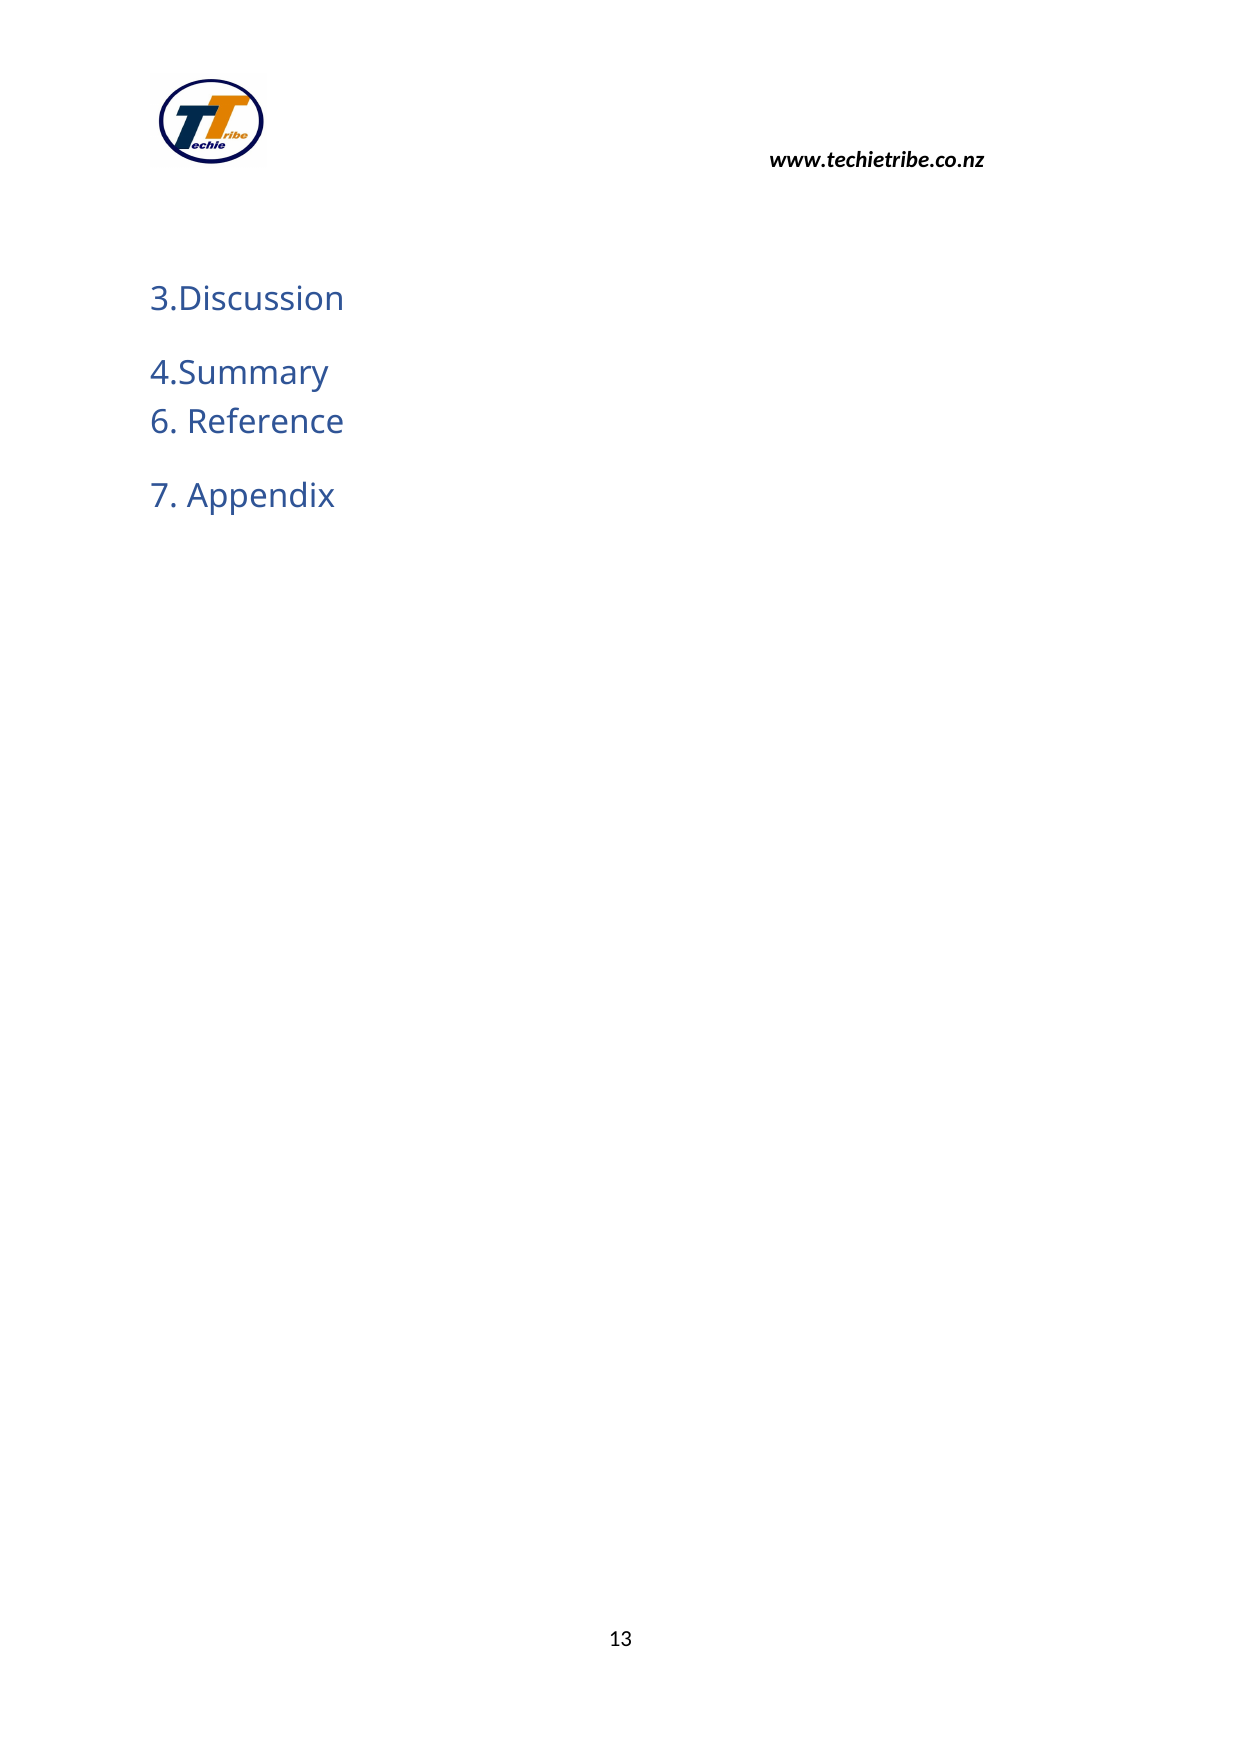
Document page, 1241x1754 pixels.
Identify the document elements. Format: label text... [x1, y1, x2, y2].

subtitle 7. Appendix [150, 472, 1090, 517]
subtitle 3.Discussion [150, 275, 1090, 321]
subtitle 4.Summary [150, 349, 1090, 394]
picture [150, 73, 268, 168]
text 6. Reference [150, 398, 1090, 443]
